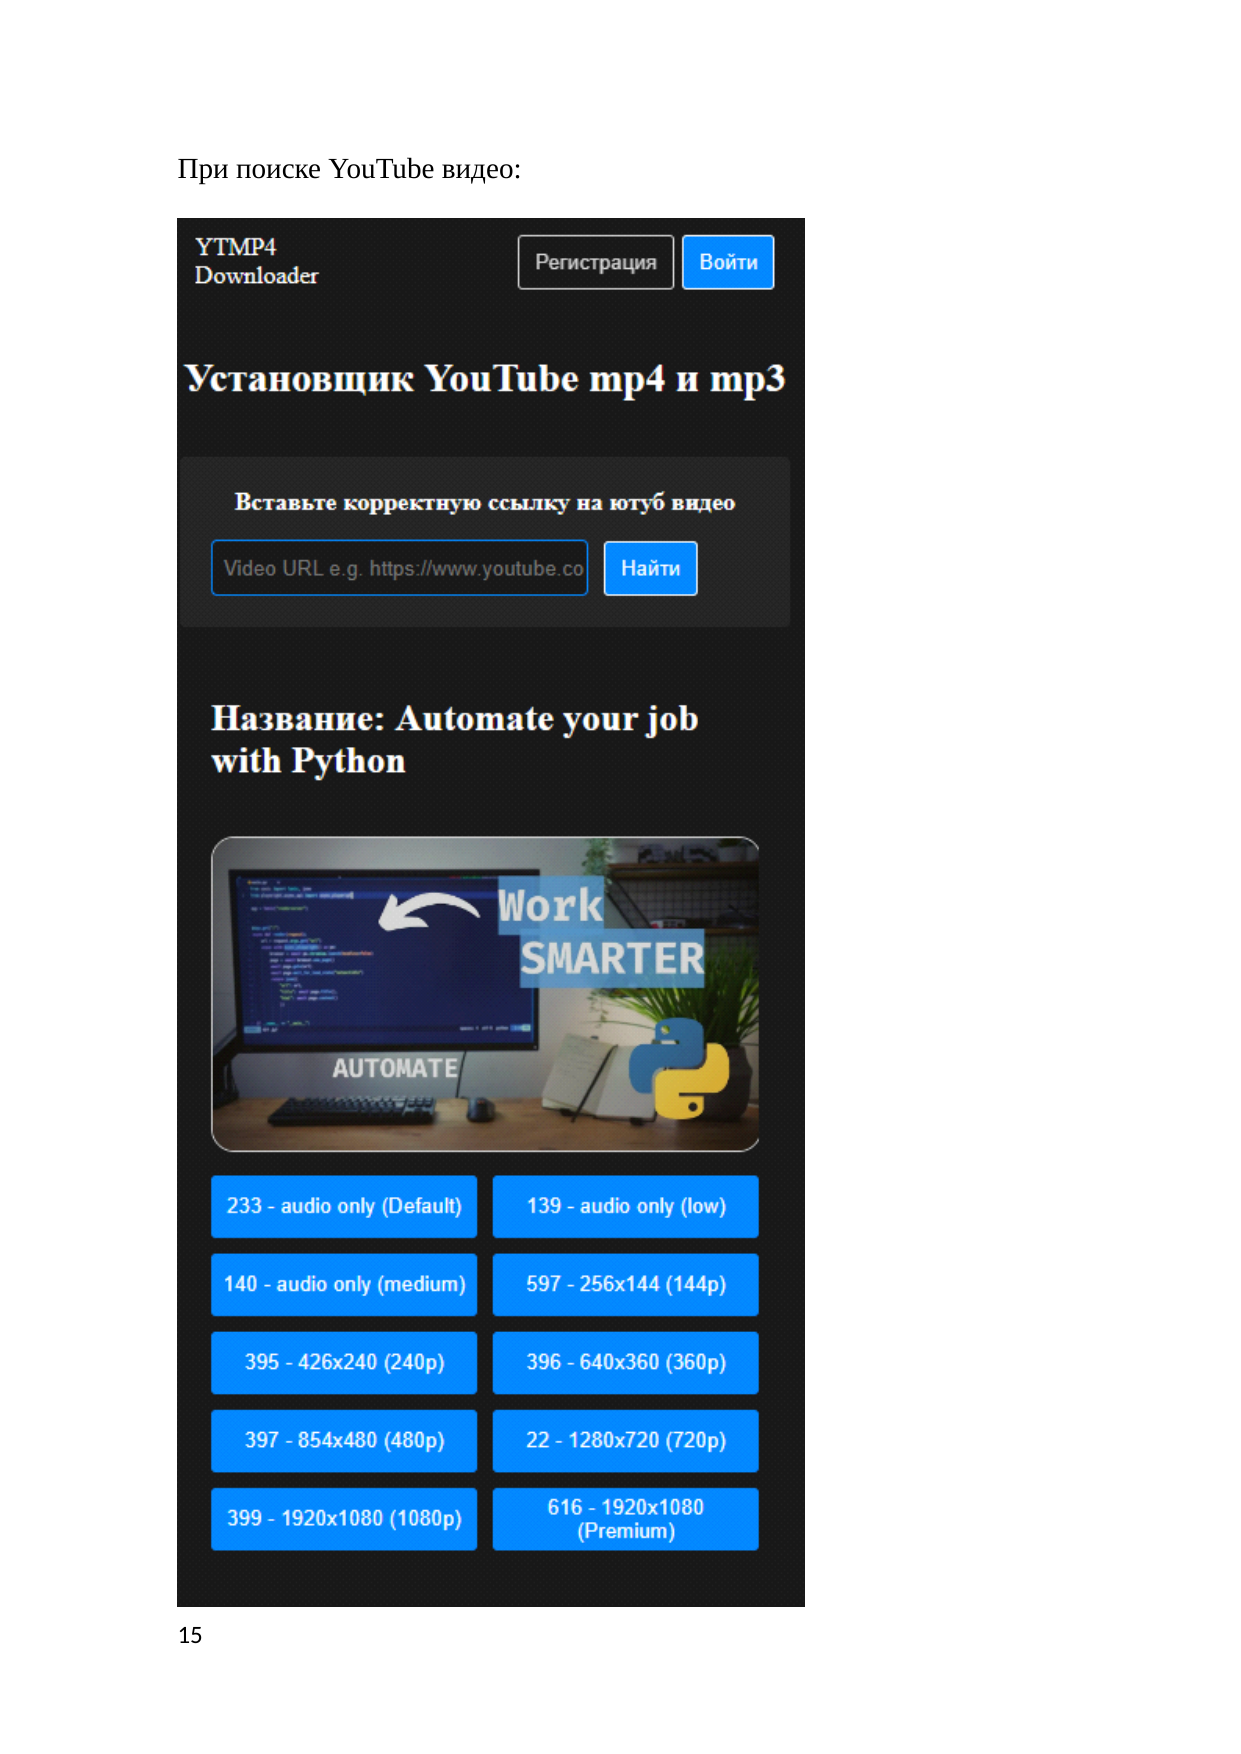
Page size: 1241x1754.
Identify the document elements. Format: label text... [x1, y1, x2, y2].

text При поиске YouTube видео: [177, 152, 1152, 185]
